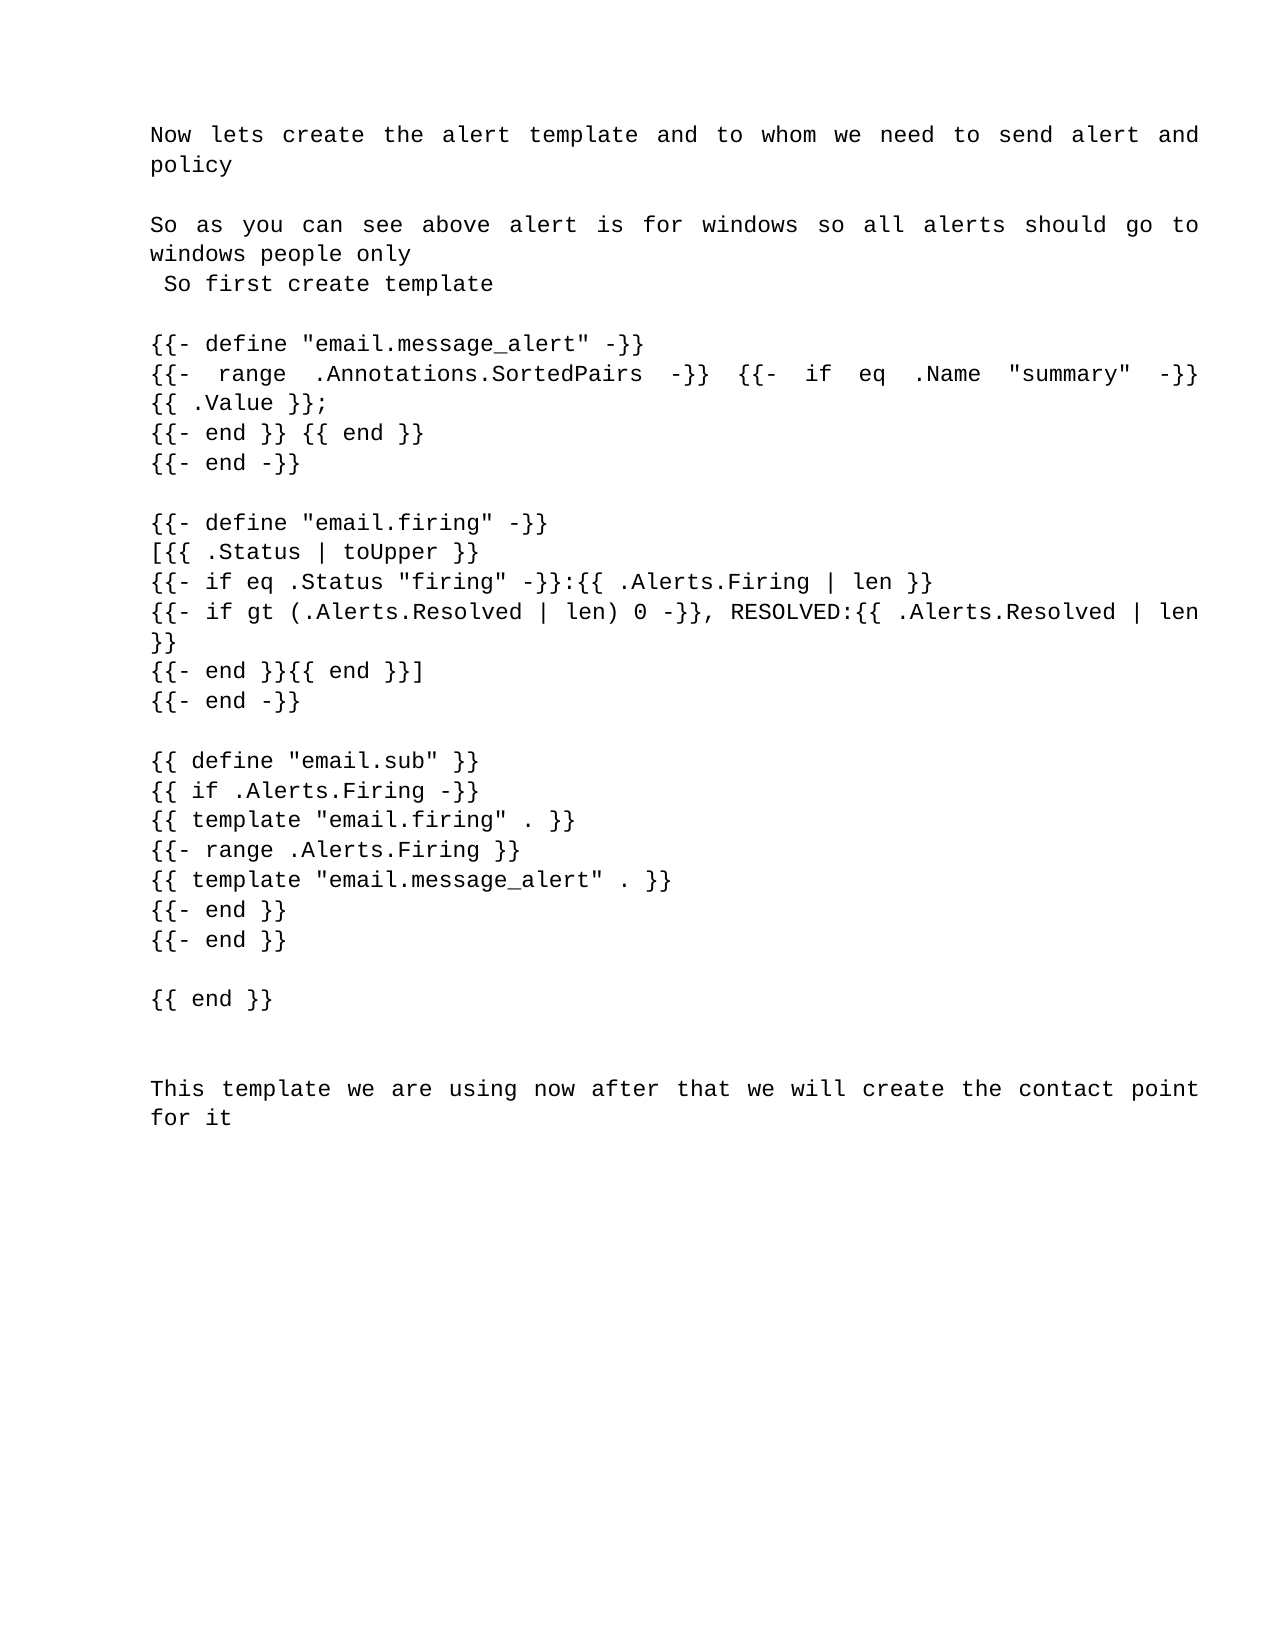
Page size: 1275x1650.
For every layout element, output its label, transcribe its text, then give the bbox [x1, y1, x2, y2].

text Now lets create the alert template and to whom we need to send alert and policy [150, 123, 1200, 179]
text {{ define "email.sub" }} [150, 749, 1200, 775]
text {{- end }} {{ end }} [150, 421, 1200, 447]
text {{ if .Alerts.Firing -}} [150, 779, 1200, 805]
text So as you can see above alert is for windows so all alerts should go to windows people only [150, 213, 1200, 269]
text {{- range .Annotations.SortedPairs -}} {{- if eq .Name "summary" -}}{{ .Value }}; [150, 362, 1200, 418]
text This template we are using now after that we will create the contact point for it [150, 1077, 1200, 1133]
text {{- end -}} [150, 451, 1200, 477]
text {{- if eq .Status "firing" -}}:{{ .Alerts.Firing | len }} [150, 570, 1200, 596]
text {{- define "email.firing" -}} [150, 511, 1200, 537]
text {{- define "email.message_alert" -}} [150, 332, 1200, 358]
text {{- end }} [150, 928, 1200, 954]
text So first create template [150, 272, 1200, 298]
text {{- end }}{{ end }}] [150, 660, 1200, 686]
text {{- end }} [150, 898, 1200, 924]
text {{- range .Alerts.Firing }} [150, 838, 1200, 864]
text [{{ .Status | toUpper }} [150, 541, 1200, 567]
text {{ end }} [150, 987, 1200, 1013]
text {{- end -}} [150, 689, 1200, 716]
text {{ template "email.firing" . }} [150, 809, 1200, 835]
text {{ template "email.message_alert" . }} [150, 868, 1200, 894]
text {{- if gt (.Alerts.Resolved | len) 0 -}}, RESOLVED:{{ .Alerts.Resolved | len }} [150, 600, 1200, 656]
